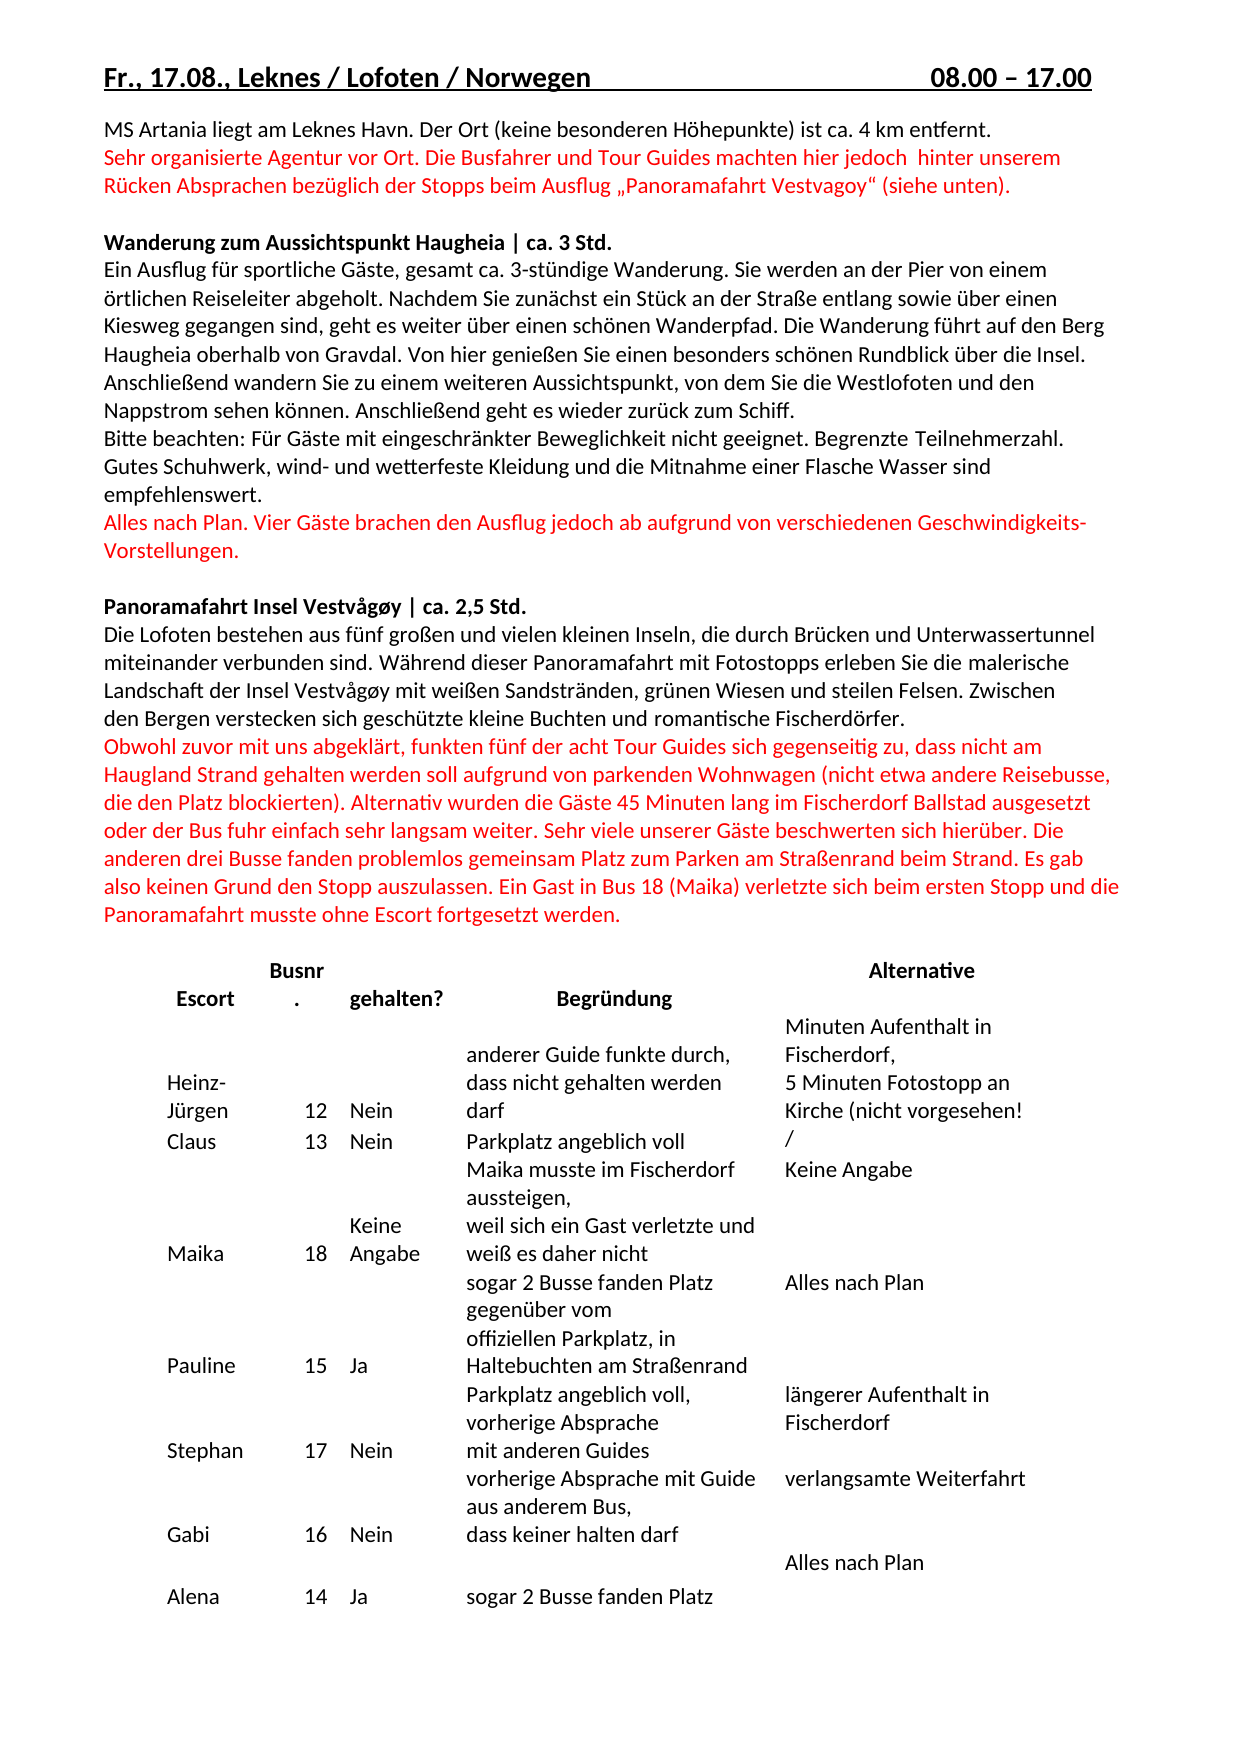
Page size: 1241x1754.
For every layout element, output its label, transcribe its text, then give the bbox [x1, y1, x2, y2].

table_cell Parkplatz angeblich voll [455, 1124, 774, 1156]
table_header Begründung [455, 956, 774, 1012]
text Sehr organisierte Agentur vor Ort. Die Busfahrer und Tour Guides machten hier jedoch hinter unserem Rücken Absprachen bezüglich der Stopps beim Ausflug „Panoramafahrt Vestvagoy“ (siehe unten). [103, 143, 1122, 199]
table_cell 14 [255, 1548, 338, 1610]
table_cell anderer Guide funkte durch, dass nicht gehalten werden darf [455, 1012, 774, 1124]
table_cell Alles nach Plan [774, 1548, 1070, 1610]
table_cell Parkplatz angeblich voll, vorherige Absprache mit anderen Guides [455, 1380, 774, 1464]
table_cell Nein [338, 1464, 455, 1548]
text Alles nach Plan. Vier Gäste brachen den Ausflug jedoch ab aufgrund von verschiedenen Geschwindigkeits-Vorstellungen. [103, 508, 1122, 592]
text Wanderung zum Aussichtspunkt Haugheia | ca. 3 Std. Ein Ausflug für sportliche Gäste, gesamt ca. 3-stündige Wanderung. Sie werden an der Pier von einem örtlichen Reiseleiter abgeholt. Nachdem Sie zunächst ein Stück an der Straße entlang sowie über einen Kiesweg gegangen sind, geht es weiter über einen schönen Wanderpfad. Die Wanderung führt auf den Berg Haugheia oberhalb von Gravdal. Von hier genießen Sie einen besonders schönen Rundblick über die Insel. Anschließend wandern Sie zu einem weiteren Aussichtspunkt, von dem Sie die Westlofoten und den Nappstrom sehen können. Anschließend geht es wieder zurück zum Schiff. Bitte beachten: Für Gäste mit eingeschränkter Beweglichkeit nicht geeignet. Begrenzte Teilnehmerzahl. Gutes Schuhwerk, wind- und wetterfeste Kleidung und die Mitnahme einer Flasche Wasser sind empfehlenswert. [103, 228, 1122, 508]
table_cell Nein [338, 1012, 455, 1124]
text Obwohl zuvor mit uns abgeklärt, funkten fünf der acht Tour Guides sich gegenseitig zu, dass nicht am Haugland Strand gehalten werden soll aufgrund von parkenden Wohnwagen (nicht etwa andere Reisebusse, die den Platz blockierten). Alternativ wurden die Gäste 45 Minuten lang im Fischerdorf Ballstad ausgesetzt oder der Bus fuhr einfach sehr langsam weiter. Sehr viele unserer Gäste beschwerten sich hierüber. Die anderen drei Busse fanden problemlos gemeinsam Platz zum Parken am Straßenrand beim Strand. Es gab also keinen Grund den Stopp auszulassen. Ein Gast in Bus 18 (Maika) verletzte sich beim ersten Stopp und die Panoramafahrt musste ohne Escort fortgesetzt werden. [103, 732, 1122, 928]
table_cell längerer Aufenthalt in Fischerdorf [774, 1380, 1070, 1464]
table_cell 15 [255, 1268, 338, 1380]
table_cell vorherige Absprache mit Guide aus anderem Bus, dass keiner halten darf [455, 1464, 774, 1548]
table_cell Ja [338, 1268, 455, 1380]
text Fr., 17.08., Leknes / Lofoten / Norwegen 08.00 – 17.00 [103, 59, 1122, 95]
table_cell Pauline [156, 1268, 255, 1380]
table_cell verlangsamte Weiterfahrt [774, 1464, 1070, 1548]
table_cell 13 [255, 1124, 338, 1156]
table_cell Heinz-Jürgen [156, 1012, 255, 1124]
table_cell Maika musste im Fischerdorf aussteigen, weil sich ein Gast verletzte und weiß es daher nicht [455, 1156, 774, 1268]
table_cell / [774, 1124, 1070, 1156]
table_cell 17 [255, 1380, 338, 1464]
text MS Artania liegt am Leknes Havn. Der Ort (keine besonderen Höhepunkte) ist ca. 4 km entfernt. [103, 116, 1122, 143]
table_cell Nein [338, 1380, 455, 1464]
table_cell Alles nach Plan [774, 1268, 1070, 1380]
table_cell Maika [156, 1156, 255, 1268]
table_header gehalten? [338, 956, 455, 1012]
table_cell Alena [156, 1548, 255, 1610]
table_cell Claus [156, 1124, 255, 1156]
table_cell Gabi [156, 1464, 255, 1548]
table_header Escort [156, 956, 255, 1012]
table_cell 16 [255, 1464, 338, 1548]
table_cell Ja [338, 1548, 455, 1610]
table_cell Stephan [156, 1380, 255, 1464]
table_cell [455, 1548, 774, 1610]
text Panoramafahrt Insel Vestvågøy | ca. 2,5 Std. Die Lofoten bestehen aus fünf großen und vielen kleinen Inseln, die durch Brücken und Unterwassertunnel miteinander verbunden sind. Während dieser Panoramafahrt mit Fotostopps erleben Sie die malerische Landschaft der Insel Vestvågøy mit weißen Sandstränden, grünen Wiesen und steilen Felsen. Zwischen den Bergen verstecken sich geschützte kleine Buchten und romantische Fischerdörfer. [103, 592, 1122, 732]
table_header Alternative [774, 956, 1070, 1012]
table_cell Nein [338, 1124, 455, 1156]
table_cell 18 [255, 1156, 338, 1268]
table_cell sogar 2 Busse fanden Platz gegenüber vom offiziellen Parkplatz, in Haltebuchten am Straßenrand [455, 1268, 774, 1380]
table_cell Keine Angabe [338, 1156, 455, 1268]
table_cell Keine Angabe [774, 1156, 1070, 1268]
table_header Busnr. [255, 956, 338, 1012]
table_cell Minuten Aufenthalt in Fischerdorf, 5 Minuten Fotostopp an Kirche (nicht vorgesehen! [774, 1012, 1070, 1124]
table_cell 12 [255, 1012, 338, 1124]
